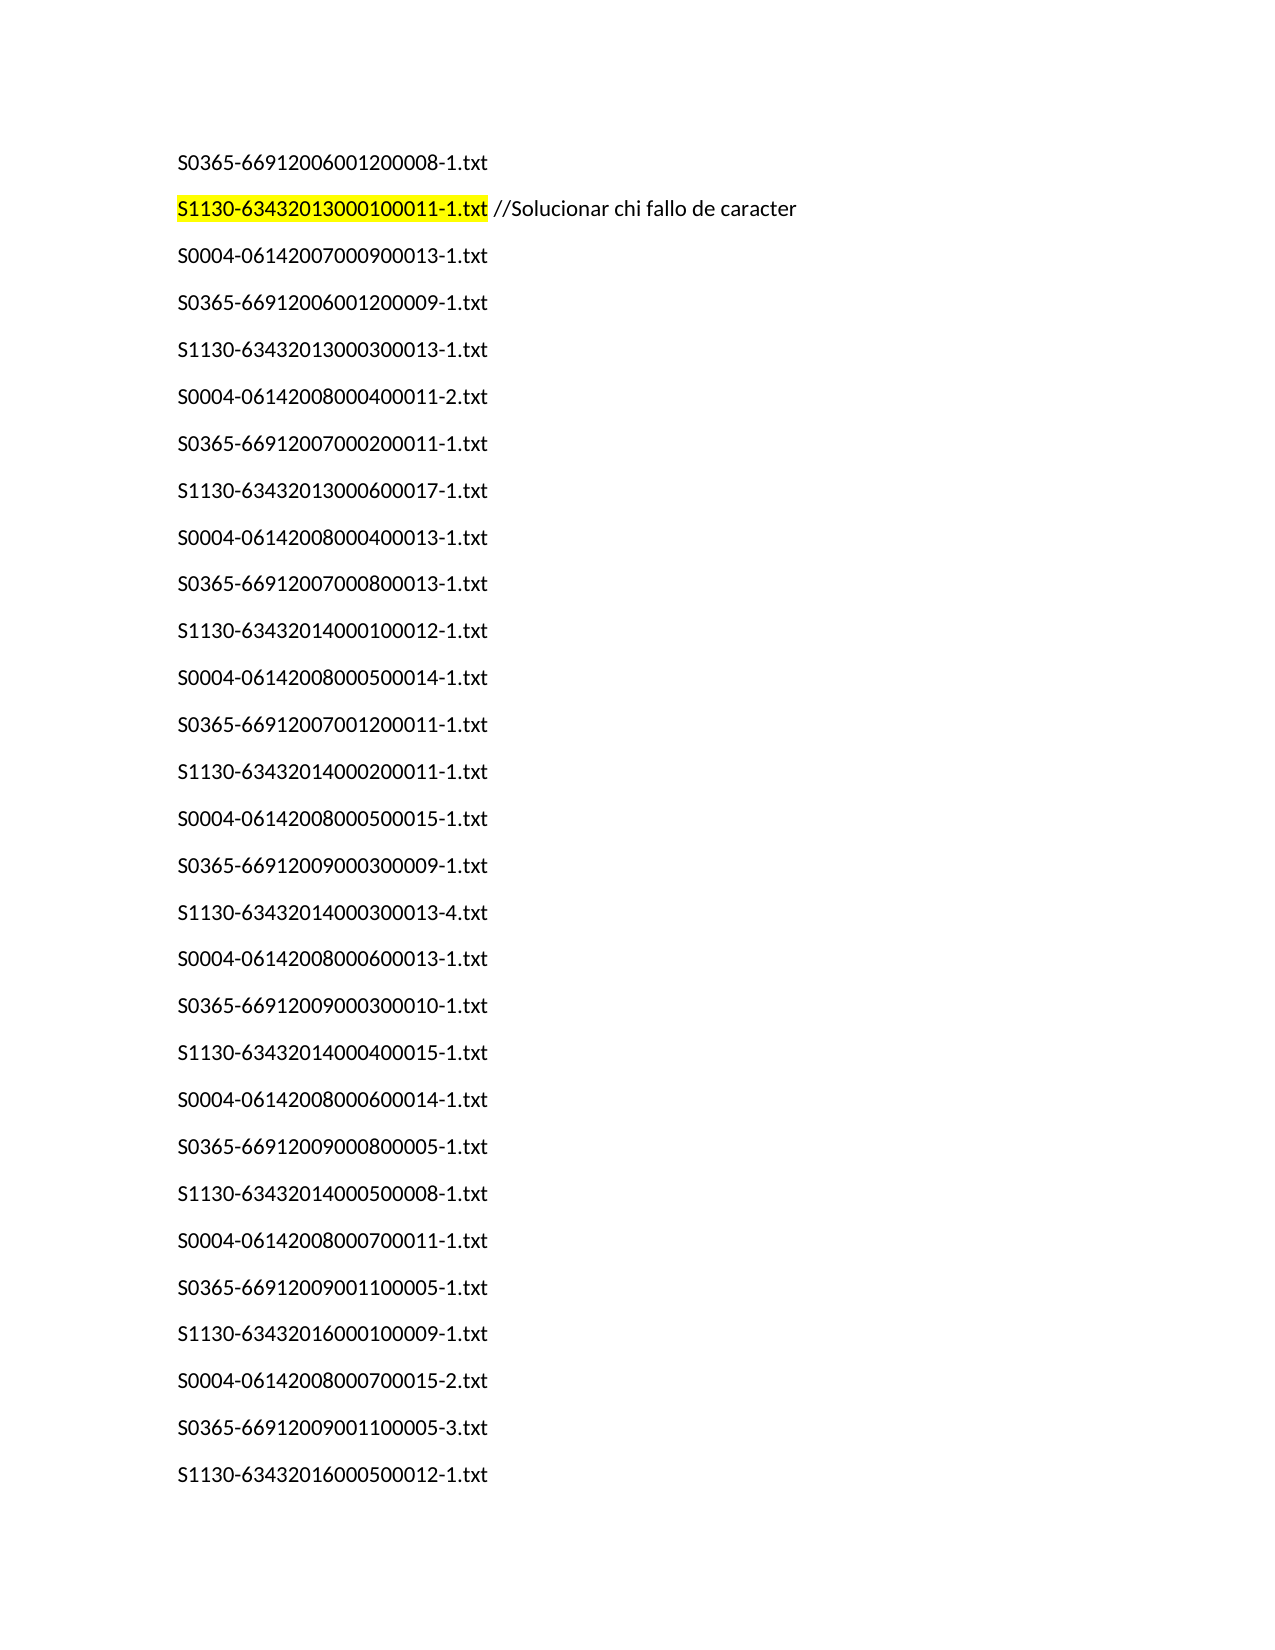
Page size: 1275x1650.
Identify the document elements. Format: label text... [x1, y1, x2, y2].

text S0004-06142008000700015-2.txt [177, 1366, 1098, 1394]
text S1130-63432013000100011-1.txt //Solucionar chi fallo de caracter [177, 194, 1098, 222]
text S0004-06142007000900013-1.txt [177, 241, 1098, 269]
text S0365-66912007000200011-1.txt [177, 429, 1098, 457]
text S1130-63432014000500008-1.txt [177, 1179, 1098, 1207]
text S0365-66912009000300009-1.txt [177, 851, 1098, 879]
text S0004-06142008000400011-2.txt [177, 382, 1098, 410]
text S0004-06142008000600013-1.txt [177, 944, 1098, 972]
text S0365-66912009000800005-1.txt [177, 1132, 1098, 1160]
text S1130-63432014000200011-1.txt [177, 757, 1098, 785]
text S1130-63432014000400015-1.txt [177, 1038, 1098, 1066]
text S1130-63432016000500012-1.txt [177, 1460, 1098, 1488]
text S0365-66912009001100005-1.txt [177, 1273, 1098, 1301]
text S0365-66912007001200011-1.txt [177, 710, 1098, 738]
text S1130-63432013000300013-1.txt [177, 335, 1098, 363]
text S1130-63432013000600017-1.txt [177, 476, 1098, 504]
text S0365-66912006001200009-1.txt [177, 288, 1098, 316]
text S0004-06142008000700011-1.txt [177, 1226, 1098, 1254]
text S0365-66912007000800013-1.txt [177, 569, 1098, 597]
text S0365-66912009000300010-1.txt [177, 991, 1098, 1019]
text S0004-06142008000500015-1.txt [177, 804, 1098, 832]
text S1130-63432014000300013-4.txt [177, 898, 1098, 926]
text S0004-06142008000600014-1.txt [177, 1085, 1098, 1113]
text S1130-63432016000100009-1.txt [177, 1319, 1098, 1347]
text S0004-06142008000400013-1.txt [177, 523, 1098, 551]
text S0365-66912006001200008-1.txt [177, 148, 1098, 176]
text S1130-63432014000100012-1.txt [177, 616, 1098, 644]
text S0365-66912009001100005-3.txt [177, 1413, 1098, 1441]
text S0004-06142008000500014-1.txt [177, 663, 1098, 691]
